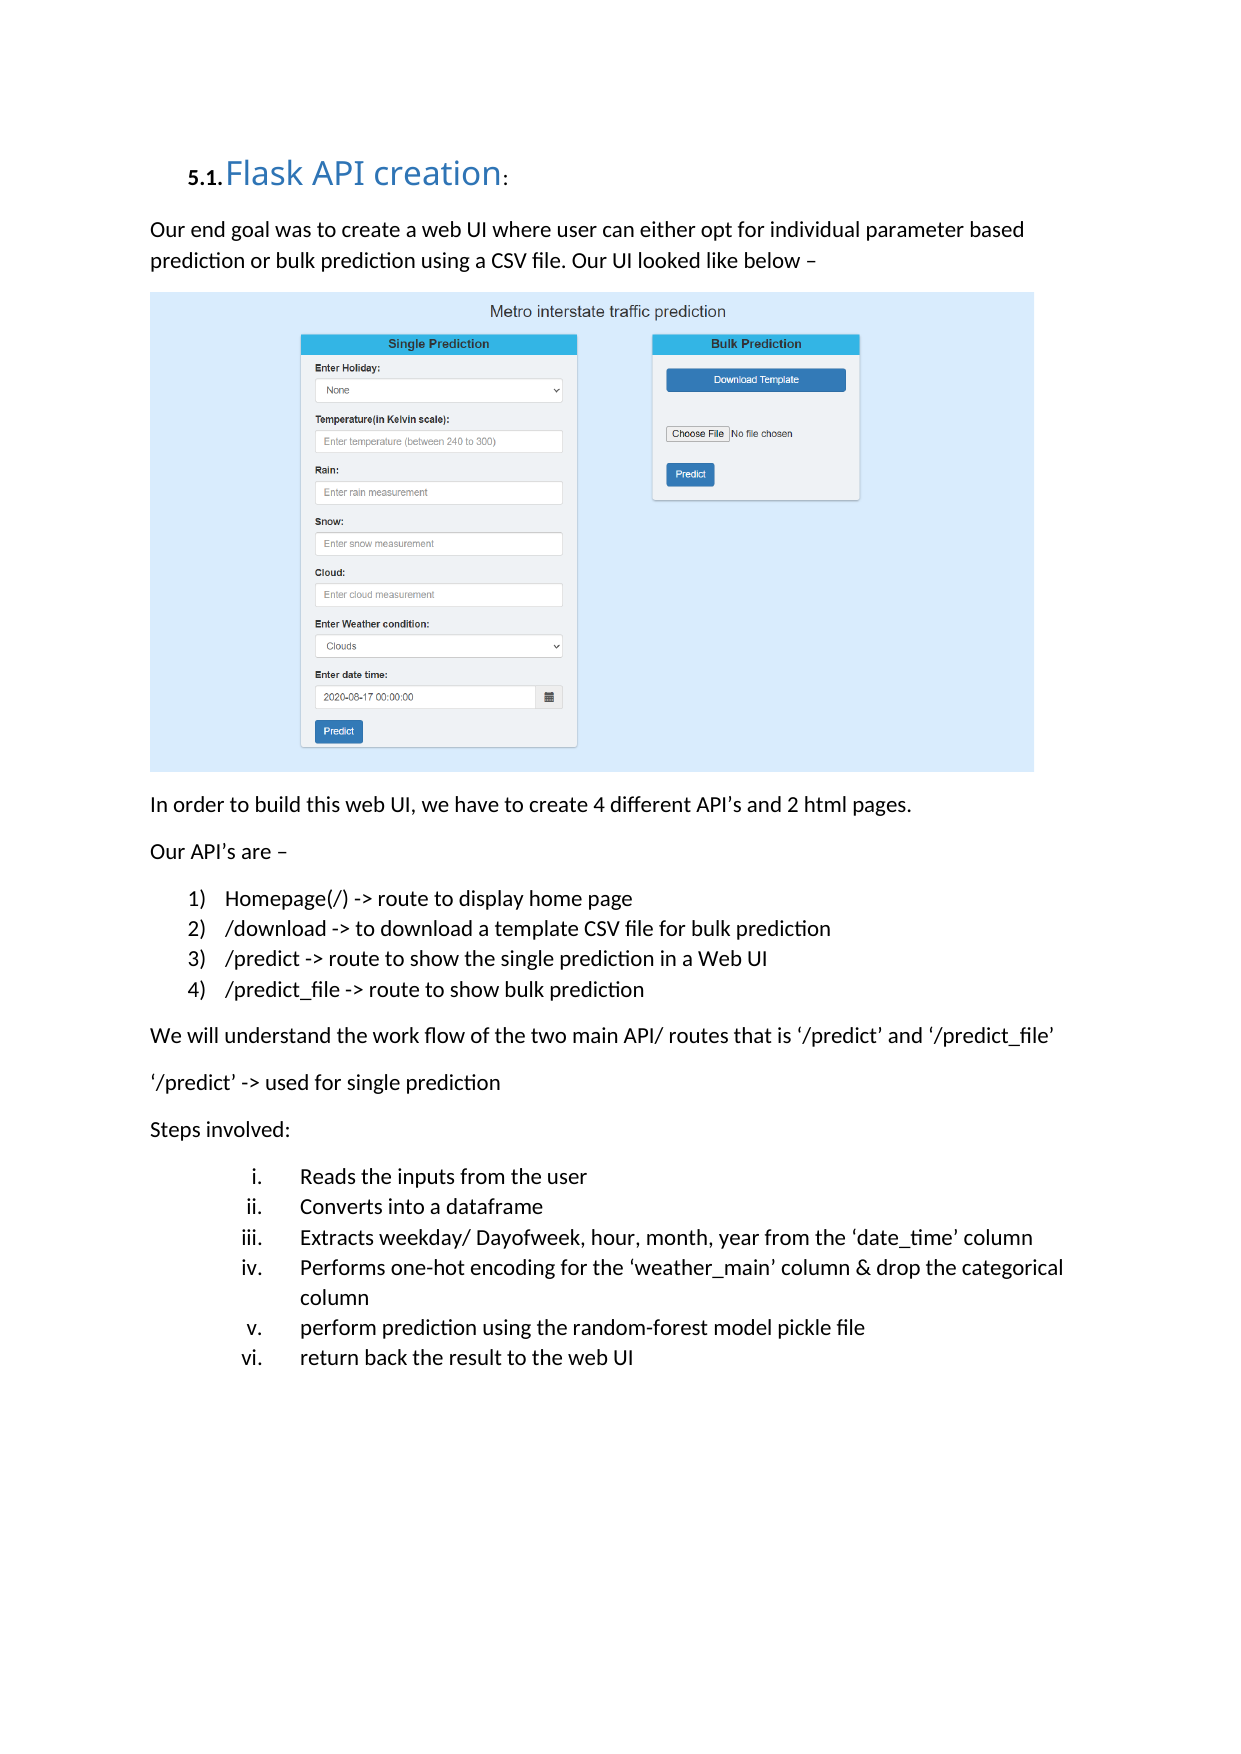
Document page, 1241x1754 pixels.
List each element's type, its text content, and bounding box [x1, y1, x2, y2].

list Homepage(/) -> route to display home page [187, 884, 1090, 912]
list /predict_file -> route to show bulk prediction [187, 975, 1090, 1003]
list Reads the inputs from the user [262, 1162, 1090, 1190]
text We will understand the work flow of the two main API/ routes that is ‘/predict’ and ‘/predict_file’ [150, 1022, 1090, 1049]
list Converts into a dataframe [262, 1192, 1090, 1220]
list Performs one-hot encoding for the ‘weather_main’ column & drop the categorical column [262, 1253, 1090, 1311]
text ‘/predict’ -> used for single prediction [150, 1068, 1090, 1096]
list Extracts weekday/ Dayofweek, hour, month, year from the ‘date_time’ column [262, 1223, 1090, 1251]
text Steps involved: [150, 1115, 1090, 1143]
text Our end goal was to create a web UI where user can either opt for individual parameter based prediction or bulk prediction using a CSV file. Our UI looked like below – [150, 216, 1090, 274]
list Flask API creation: [187, 150, 1090, 195]
list /download -> to download a template CSV file for bulk prediction [187, 914, 1090, 942]
text Our API’s are – [150, 837, 1090, 865]
list perform prediction using the random-forest model pickle file [262, 1313, 1090, 1341]
list return back the result to the web UI [262, 1343, 1090, 1371]
text In order to build this web UI, we have to create 4 different API’s and 2 html pages. [150, 790, 1090, 818]
picture [150, 292, 1035, 772]
list /predict -> route to show the single prediction in a Web UI [187, 944, 1090, 972]
